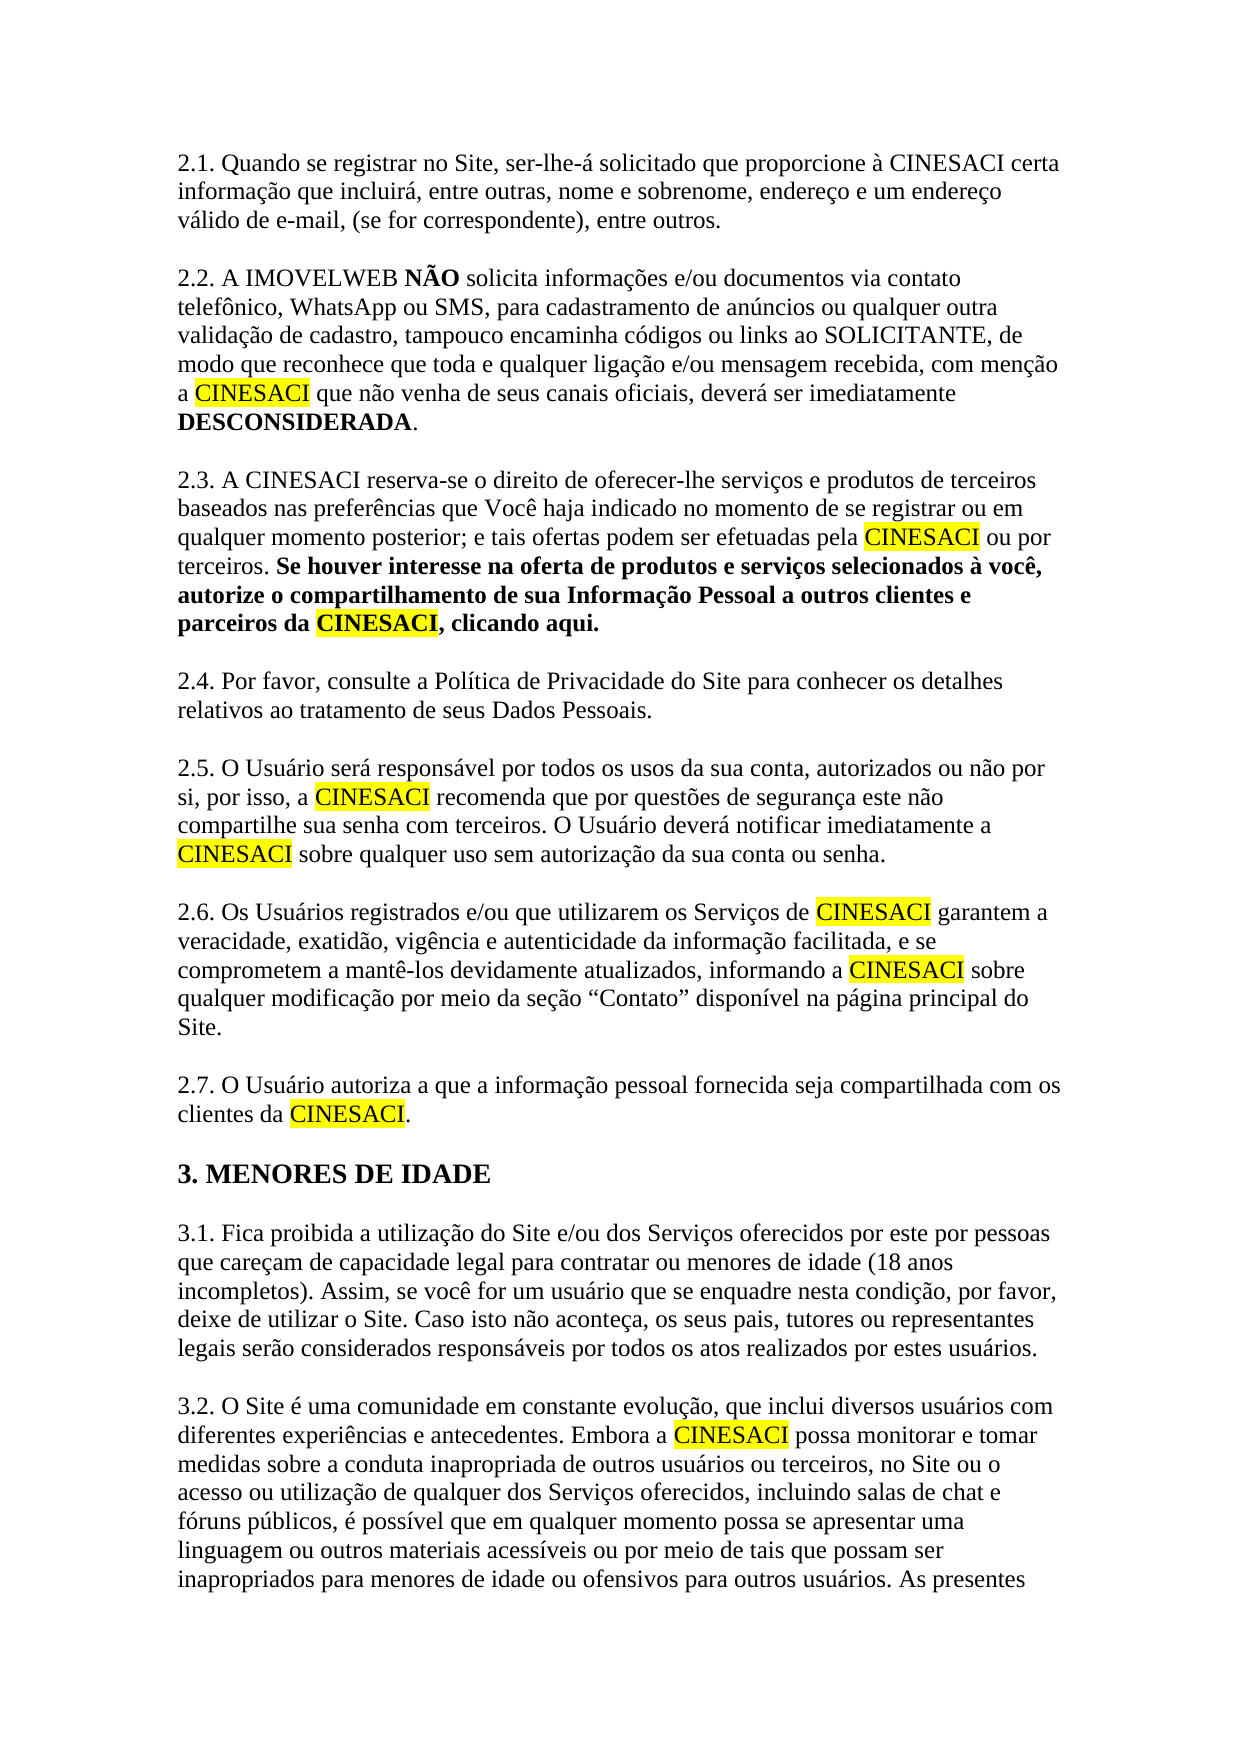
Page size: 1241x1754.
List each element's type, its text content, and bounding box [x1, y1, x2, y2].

text 3.1. Fica proibida a utilização do Site e/ou dos Serviços oferecidos por este por pessoas que careçam de capacidade legal para contratar ou menores de idade (18 anos incompletos). Assim, se você for um usuário que se enquadre nesta condição, por favor, deixe de utilizar o Site. Caso isto não aconteça, os seus pais, tutores ou representantes legais serão considerados responsáveis por todos os atos realizados por estes usuários. [177, 1218, 1063, 1362]
text 2.3. A CINESACI reserva-se o direito de oferecer-lhe serviços e produtos de terceiros baseados nas preferências que Você haja indicado no momento de se registrar ou em qualquer momento posterior; e tais ofertas podem ser efetuadas pela CINESACI ou por terceiros. Se houver interesse na oferta de produtos e serviços selecionados à você, autorize o compartilhamento de sua Informação Pessoal a outros clientes e parceiros da CINESACI, clicando aqui. [177, 465, 1063, 637]
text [177, 1391, 1063, 1592]
text 2.4. Por favor, consulte a Política de Privacidade do Site para conhecer os detalhes relativos ao tratamento de seus Dados Pessoais. [177, 666, 1063, 724]
text 2.2. A IMOVELWEB NÃO solicita informações e/ou documentos via contato telefônico, WhatsApp ou SMS, para cadastramento de anúncios ou qualquer outra validação de cadastro, tampouco encaminha códigos ou links ao SOLICITANTE, de modo que reconhece que toda e qualquer ligação e/ou mensagem recebida, com menção a CINESACI que não venha de seus canais oficiais, deverá ser imediatamente DESCONSIDERADA. [177, 263, 1063, 436]
text 2.6. Os Usuários registrados e/ou que utilizarem os Serviços de CINESACI garantem a veracidade, exatidão, vigência e autenticidade da informação facilitada, e se comprometem a mantê-los devidamente atualizados, informando a CINESACI sobre qualquer modificação por meio da seção “Contato” disponível na página principal do Site. [177, 897, 1063, 1041]
text 3. MENORES DE IDADE [177, 1157, 1063, 1189]
text 2.5. O Usuário será responsável por todos os usos da sua conta, autorizados ou não por si, por isso, a CINESACI recomenda que por questões de segurança este não compartilhe sua senha com terceiros. O Usuário deverá notificar imediatamente a CINESACI sobre qualquer uso sem autorização da sua conta ou senha. [177, 753, 1063, 868]
text 2.1. Quando se registrar no Site, ser-lhe-á solicitado que proporcione à CINESACI certa informação que incluirá, entre outras, nome e sobrenome, endereço e um endereço válido de e-mail, (se for correspondente), entre outros. [177, 148, 1063, 234]
text 2.7. O Usuário autoriza a que a informação pessoal fornecida seja compartilhada com os clientes da CINESACI. [177, 1070, 1063, 1128]
